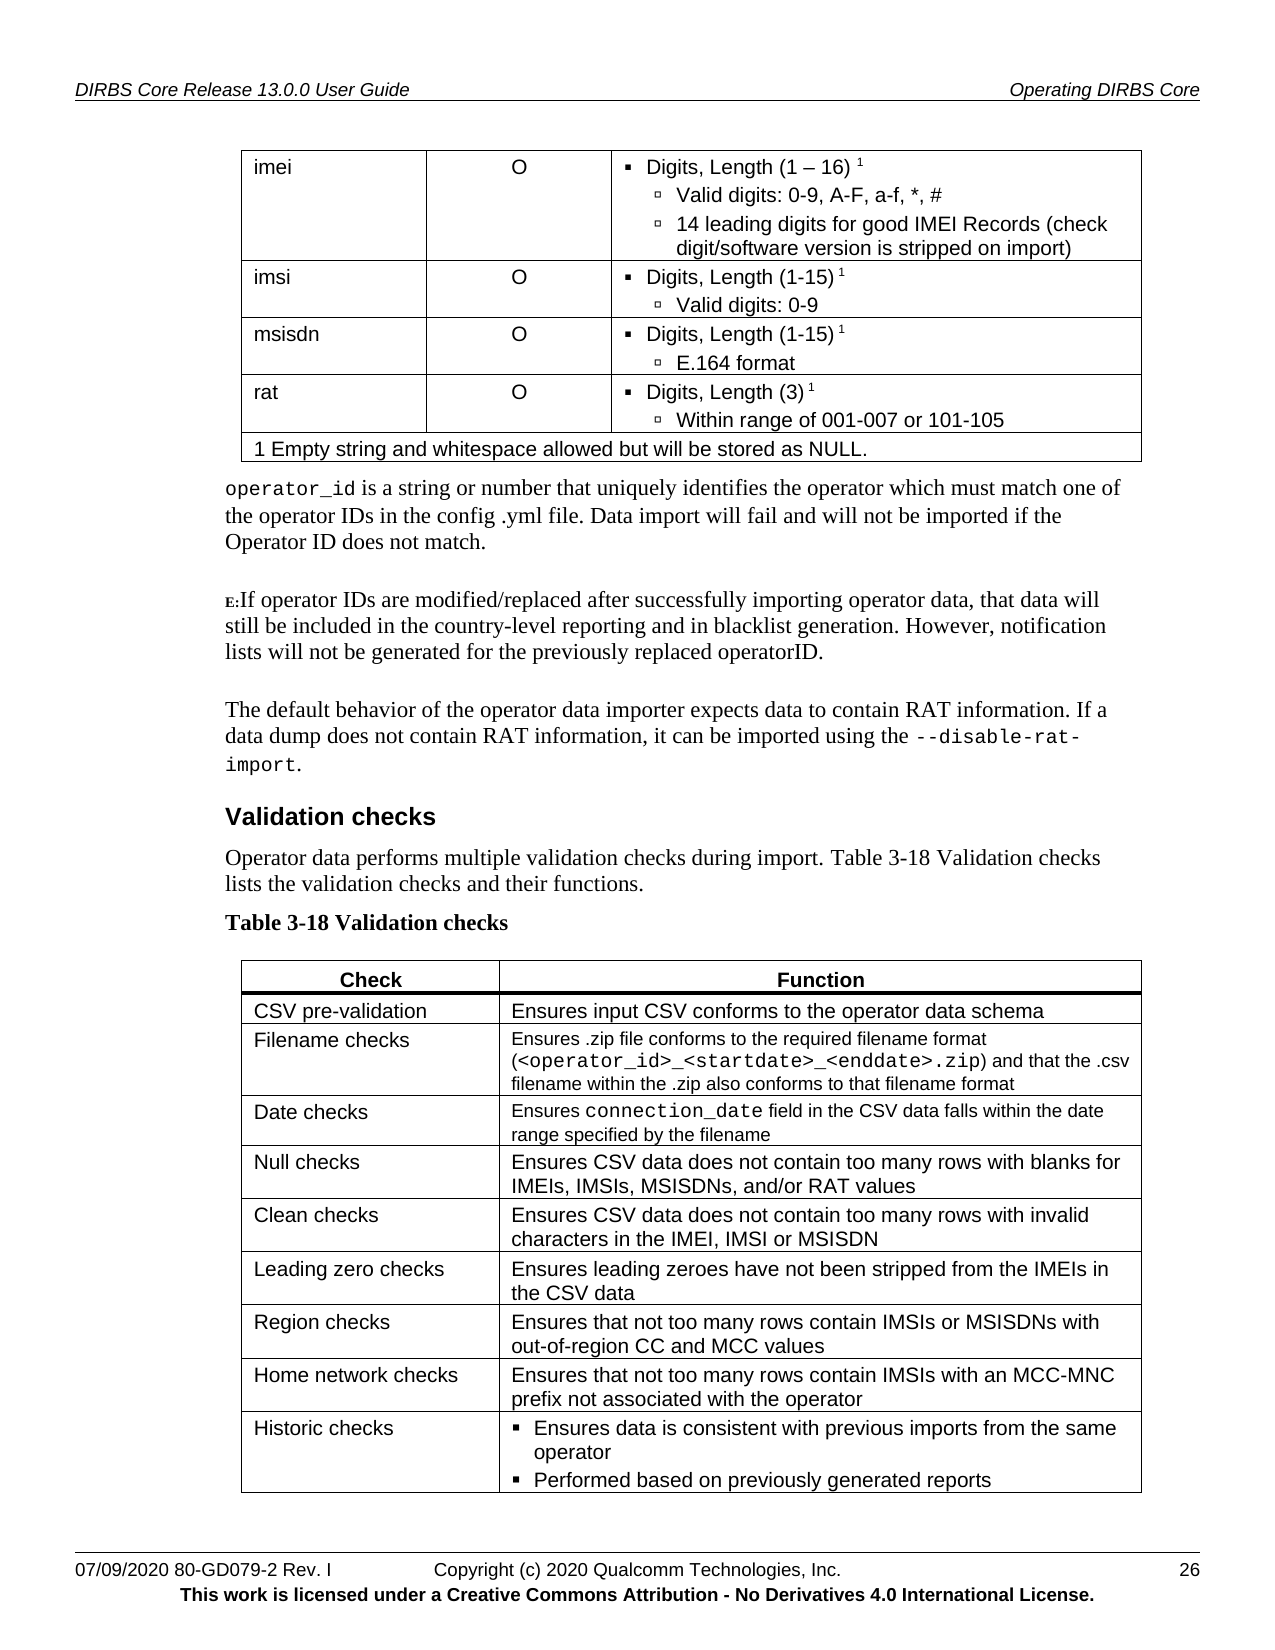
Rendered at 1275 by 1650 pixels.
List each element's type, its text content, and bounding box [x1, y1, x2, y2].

text The default behavior of the operator data importer expects data to contain RAT information. If a data dump does not contain RAT information, it can be imported using the --disable-rat-import. [225, 696, 1125, 777]
table_cell Digits, Length (1-15) 1 Valid digits: 0-9 [612, 261, 1141, 317]
table_cell Ensures CSV data does not contain too many rows with invalid characters in the IMEI, IMSI or MSISDN [500, 1199, 1141, 1251]
table_cell O [427, 375, 611, 432]
table_cell rat [242, 375, 426, 432]
text operator_id is a string or number that uniquely identifies the operator which must match one of the operator IDs in the config .yml file. Data import will fail and will not be imported if the Operator ID does not match. [225, 474, 1125, 554]
table_cell Ensures leading zeroes have not been stripped from the IMEIs in the CSV data [500, 1252, 1141, 1304]
subtitle Validation checks [225, 802, 1125, 831]
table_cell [500, 1412, 1141, 1492]
table_cell Null checks [242, 1146, 499, 1198]
table_header Function [500, 961, 1141, 991]
table_cell CSV pre-validation [242, 995, 499, 1023]
table_cell Filename checks [242, 1024, 499, 1094]
table_cell Digits, Length (1 – 16) 1 Valid digits: 0-9, A-F, a-f, *, # 14 leading digits for good IMEI Records (check digit/software version is stripped on import) [612, 151, 1141, 259]
table_cell Ensures input CSV conforms to the operator data schema [500, 995, 1141, 1023]
table_cell msisdn [242, 318, 426, 374]
table_cell Ensures connection_date field in the CSV data falls within the date range specified by the filename [500, 1096, 1141, 1145]
table_cell Ensures CSV data does not contain too many rows with blanks for IMEIs, IMSIs, MSISDNs, and/or RAT values [500, 1146, 1141, 1198]
table_header Check [242, 961, 499, 991]
table_cell Ensures that not too many rows contain IMSIs or MSISDNs with out-of-region CC and MCC values [500, 1305, 1141, 1357]
table_cell Leading zero checks [242, 1252, 499, 1304]
table_cell Ensures that not too many rows contain IMSIs with an MCC-MNC prefix not associated with the operator [500, 1359, 1141, 1411]
table_cell Clean checks [242, 1199, 499, 1251]
table_cell Home network checks [242, 1359, 499, 1411]
table_cell Region checks [242, 1305, 499, 1357]
table_cell Digits, Length (1-15) 1 E.164 format [612, 318, 1141, 374]
table_cell imsi [242, 261, 426, 317]
table_cell 1 Empty string and whitespace allowed but will be stored as NULL. [242, 433, 1141, 461]
table_cell Date checks [242, 1096, 499, 1145]
list If operator IDs are modified/replaced after successfully importing operator data, that data will still be included in the country-level reporting and in blacklist generation. However, notification lists will not be generated for the previously replaced operatorID. [225, 586, 1125, 665]
table_cell O [427, 261, 611, 317]
table_cell Historic checks [242, 1412, 499, 1492]
table_cell O [427, 318, 611, 374]
table_cell imei [242, 151, 426, 259]
table_cell Digits, Length (3) 1 Within range of 001-007 or 101-105 [612, 375, 1141, 432]
table_cell O [427, 151, 611, 259]
table_cell Ensures .zip file conforms to the required filename format (<operator_id>_<startdate>_<enddate>.zip) and that the .csv filename within the .zip also conforms to that filename format [500, 1024, 1141, 1094]
